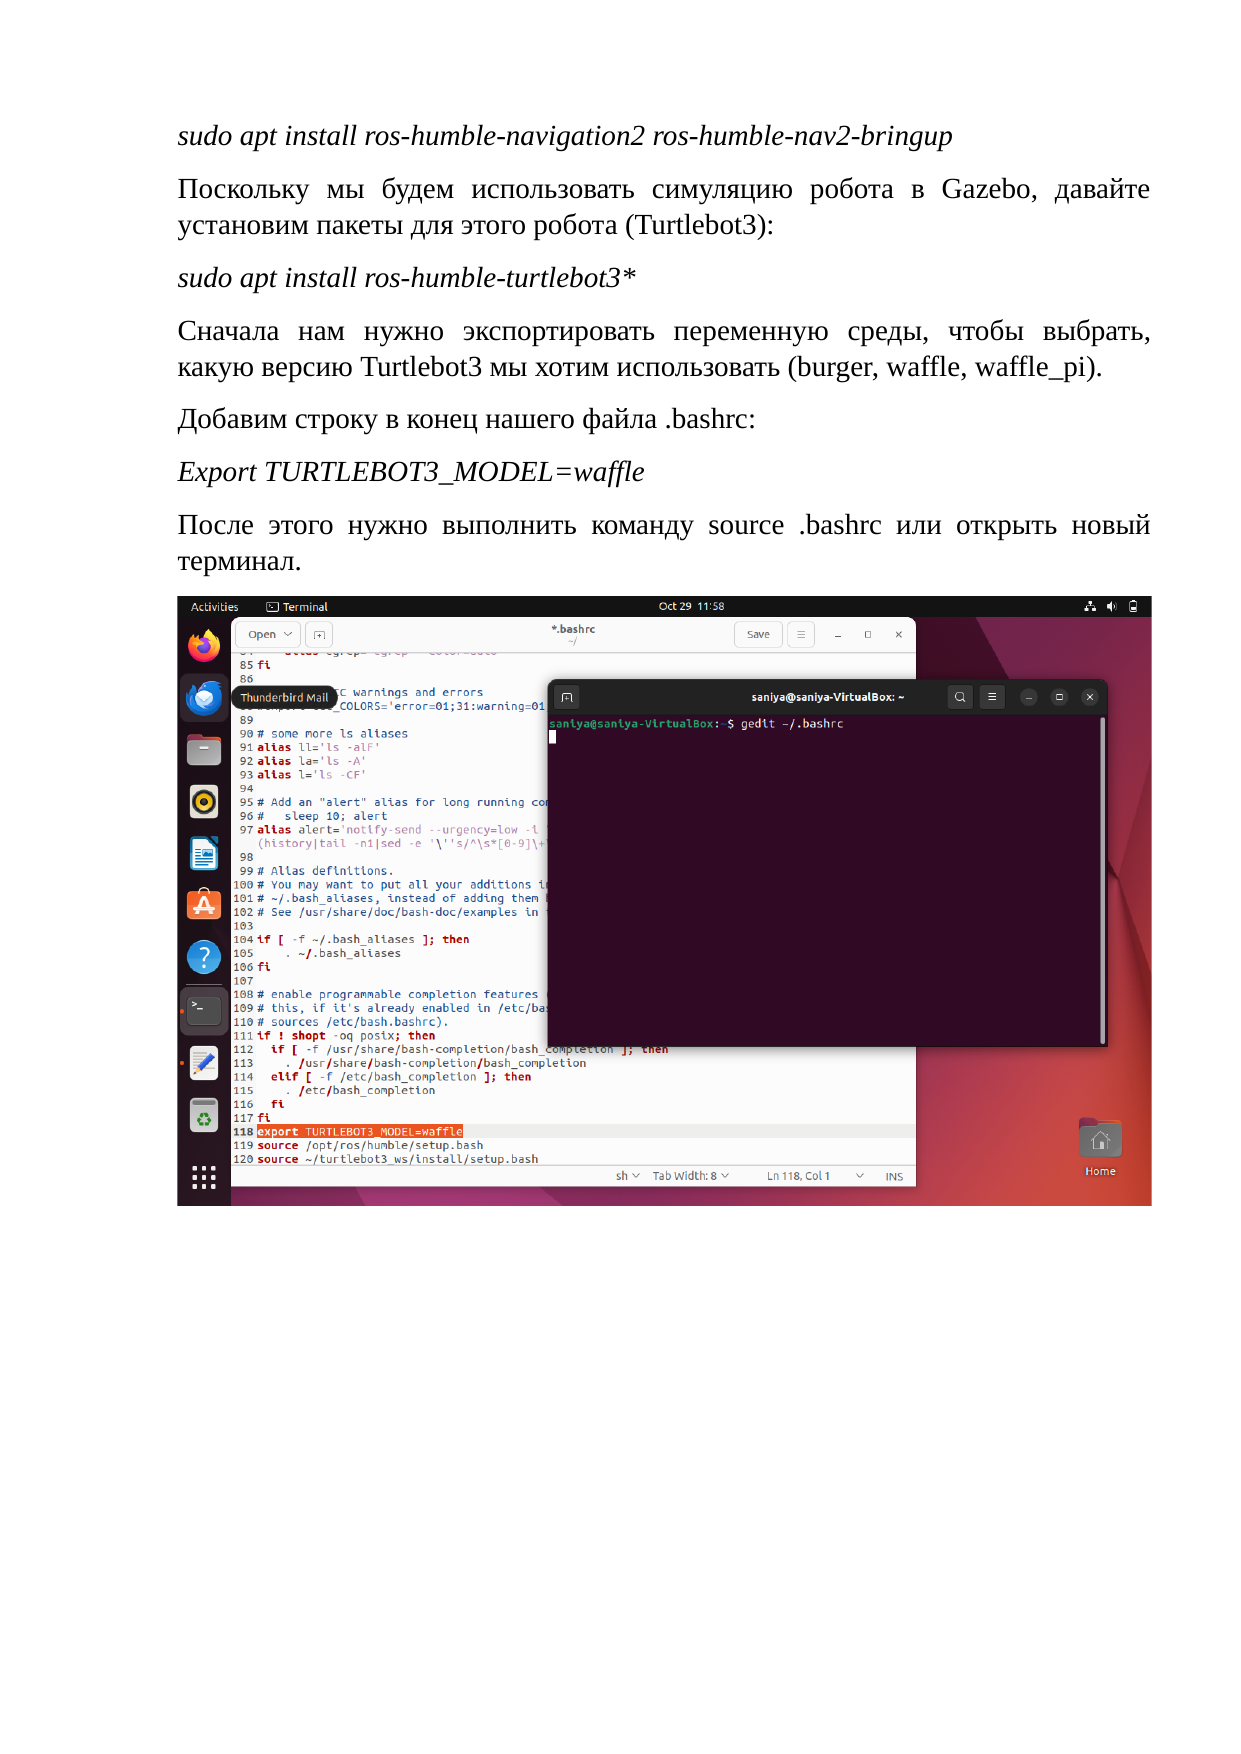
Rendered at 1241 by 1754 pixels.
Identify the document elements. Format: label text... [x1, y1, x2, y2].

text Поскольку мы будем использовать симуляцию робота в Gazebo, давайте установим пакеты для этого робота (Turtlebot3): [177, 171, 1152, 241]
text sudo apt install ros-humble-navigation2 ros-humble-nav2-bringup [177, 118, 1152, 152]
text Export TURTLEBOT3_MODEL=waffle [177, 454, 1152, 488]
text После этого нужно выполнить команду source .bashrc или открыть новый терминал. [177, 507, 1152, 577]
picture [177, 596, 1152, 1206]
text Сначала нам нужно экспортировать переменную среды, чтобы выбрать, какую версию Turtlebot3 мы хотим использовать (burger, waffle, waffle_pi). [177, 313, 1152, 382]
text Добавим строку в конец нашего файла .bashrc: [177, 402, 1152, 435]
text sudo apt install ros-humble-turtlebot3* [177, 260, 1152, 293]
